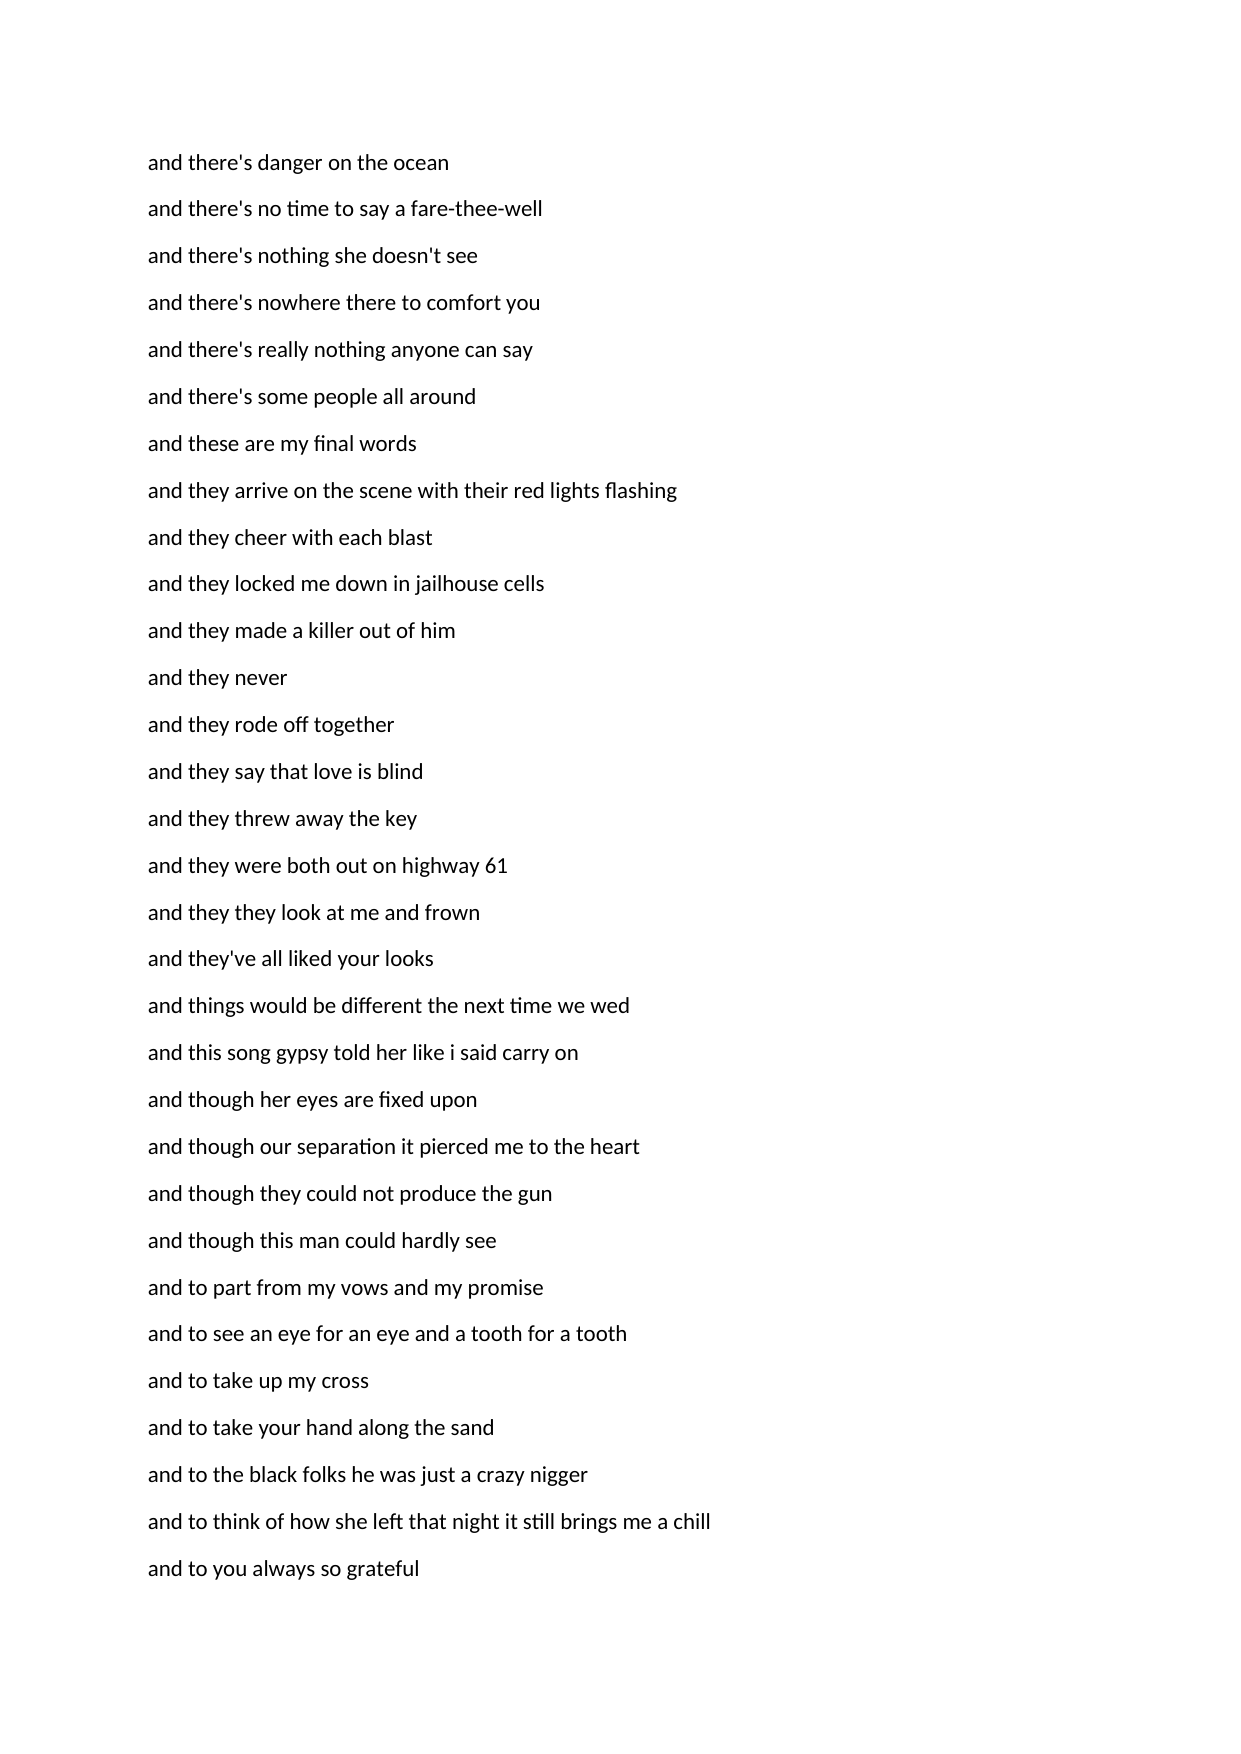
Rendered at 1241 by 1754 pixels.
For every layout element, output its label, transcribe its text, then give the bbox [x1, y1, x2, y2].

text and they never [148, 663, 1093, 691]
text and they've all liked your looks [148, 944, 1093, 972]
text and there's nothing she doesn't see [148, 241, 1093, 269]
text and though this man could hardly see [148, 1226, 1093, 1254]
text and to take up my cross [148, 1366, 1093, 1394]
text and there's danger on the ocean [148, 148, 1093, 176]
text and they locked me down in jailhouse cells [148, 569, 1093, 597]
text and they arrive on the scene with their red lights flashing [148, 476, 1093, 504]
text and there's no time to say a fare-thee-well [148, 194, 1093, 222]
text and this song gypsy told her like i said carry on [148, 1038, 1093, 1066]
text and to see an eye for an eye and a tooth for a tooth [148, 1319, 1093, 1347]
text and they rode off together [148, 710, 1093, 738]
text and there's nowhere there to comfort you [148, 288, 1093, 316]
text and they they look at me and frown [148, 898, 1093, 926]
text and to think of how she left that night it still brings me a chill [148, 1507, 1093, 1535]
text and they made a killer out of him [148, 616, 1093, 644]
text and they threw away the key [148, 804, 1093, 832]
text and to you always so grateful [148, 1554, 1093, 1582]
text and they were both out on highway 61 [148, 851, 1093, 879]
text and these are my final words [148, 429, 1093, 457]
text and to part from my vows and my promise [148, 1273, 1093, 1301]
text and things would be different the next time we wed [148, 991, 1093, 1019]
text and they say that love is blind [148, 757, 1093, 785]
text and they cheer with each blast [148, 523, 1093, 551]
text and there's some people all around [148, 382, 1093, 410]
text and though they could not produce the gun [148, 1179, 1093, 1207]
text and to take your hand along the sand [148, 1413, 1093, 1441]
text and there's really nothing anyone can say [148, 335, 1093, 363]
text and though our separation it pierced me to the heart [148, 1132, 1093, 1160]
text and though her eyes are fixed upon [148, 1085, 1093, 1113]
text and to the black folks he was just a crazy nigger [148, 1460, 1093, 1488]
